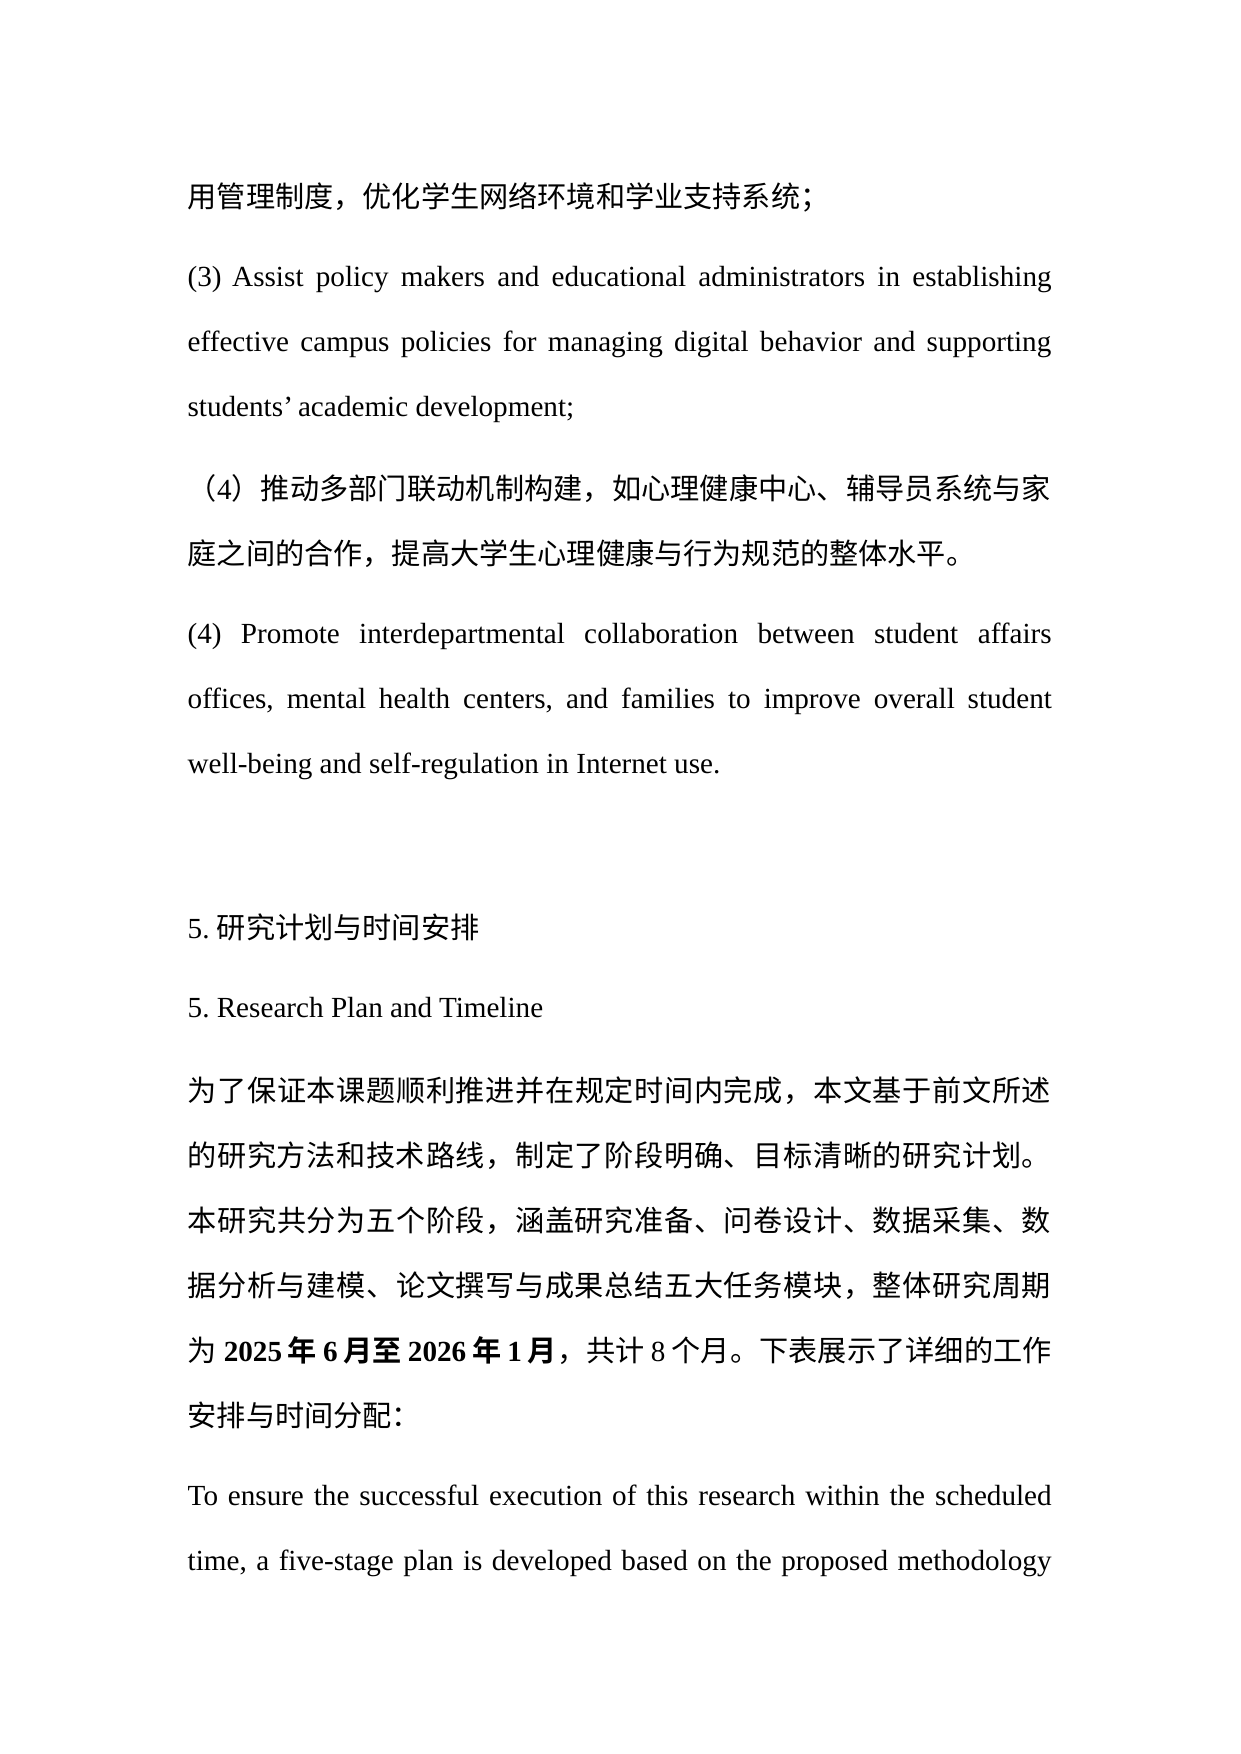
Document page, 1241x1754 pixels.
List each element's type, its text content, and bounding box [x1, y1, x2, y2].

text (3) Assist policy makers and educational administrators in establishing effective campus policies for managing digital behavior and supporting students’ academic development; [187, 243, 1053, 438]
text 5. Research Plan and Timeline [187, 974, 1053, 1039]
text （4）推动多部门联动机制构建，如心理健康中心、辅导员系统与家庭之间的合作，提高大学生心理健康与行为规范的整体水平。 [187, 454, 1053, 584]
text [187, 162, 1053, 227]
text 5. 研究计划与时间安排 [187, 893, 1053, 958]
text 为了保证本课题顺利推进并在规定时间内完成，本文基于前文所述的研究方法和技术路线，制定了阶段明确、目标清晰的研究计划。本研究共分为五个阶段，涵盖研究准备、问卷设计、数据采集、数据分析与建模、论文撰写与成果总结五大任务模块，整体研究周期为 2025年6月至2026年1月，共计8个月。下表展示了详细的工作安排与时间分配： [187, 1056, 1053, 1446]
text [187, 1462, 1053, 1592]
text (4) Promote interdepartmental collaboration between student affairs offices, mental health centers, and families to improve overall student well-being and self-regulation in Internet use. [187, 601, 1053, 796]
